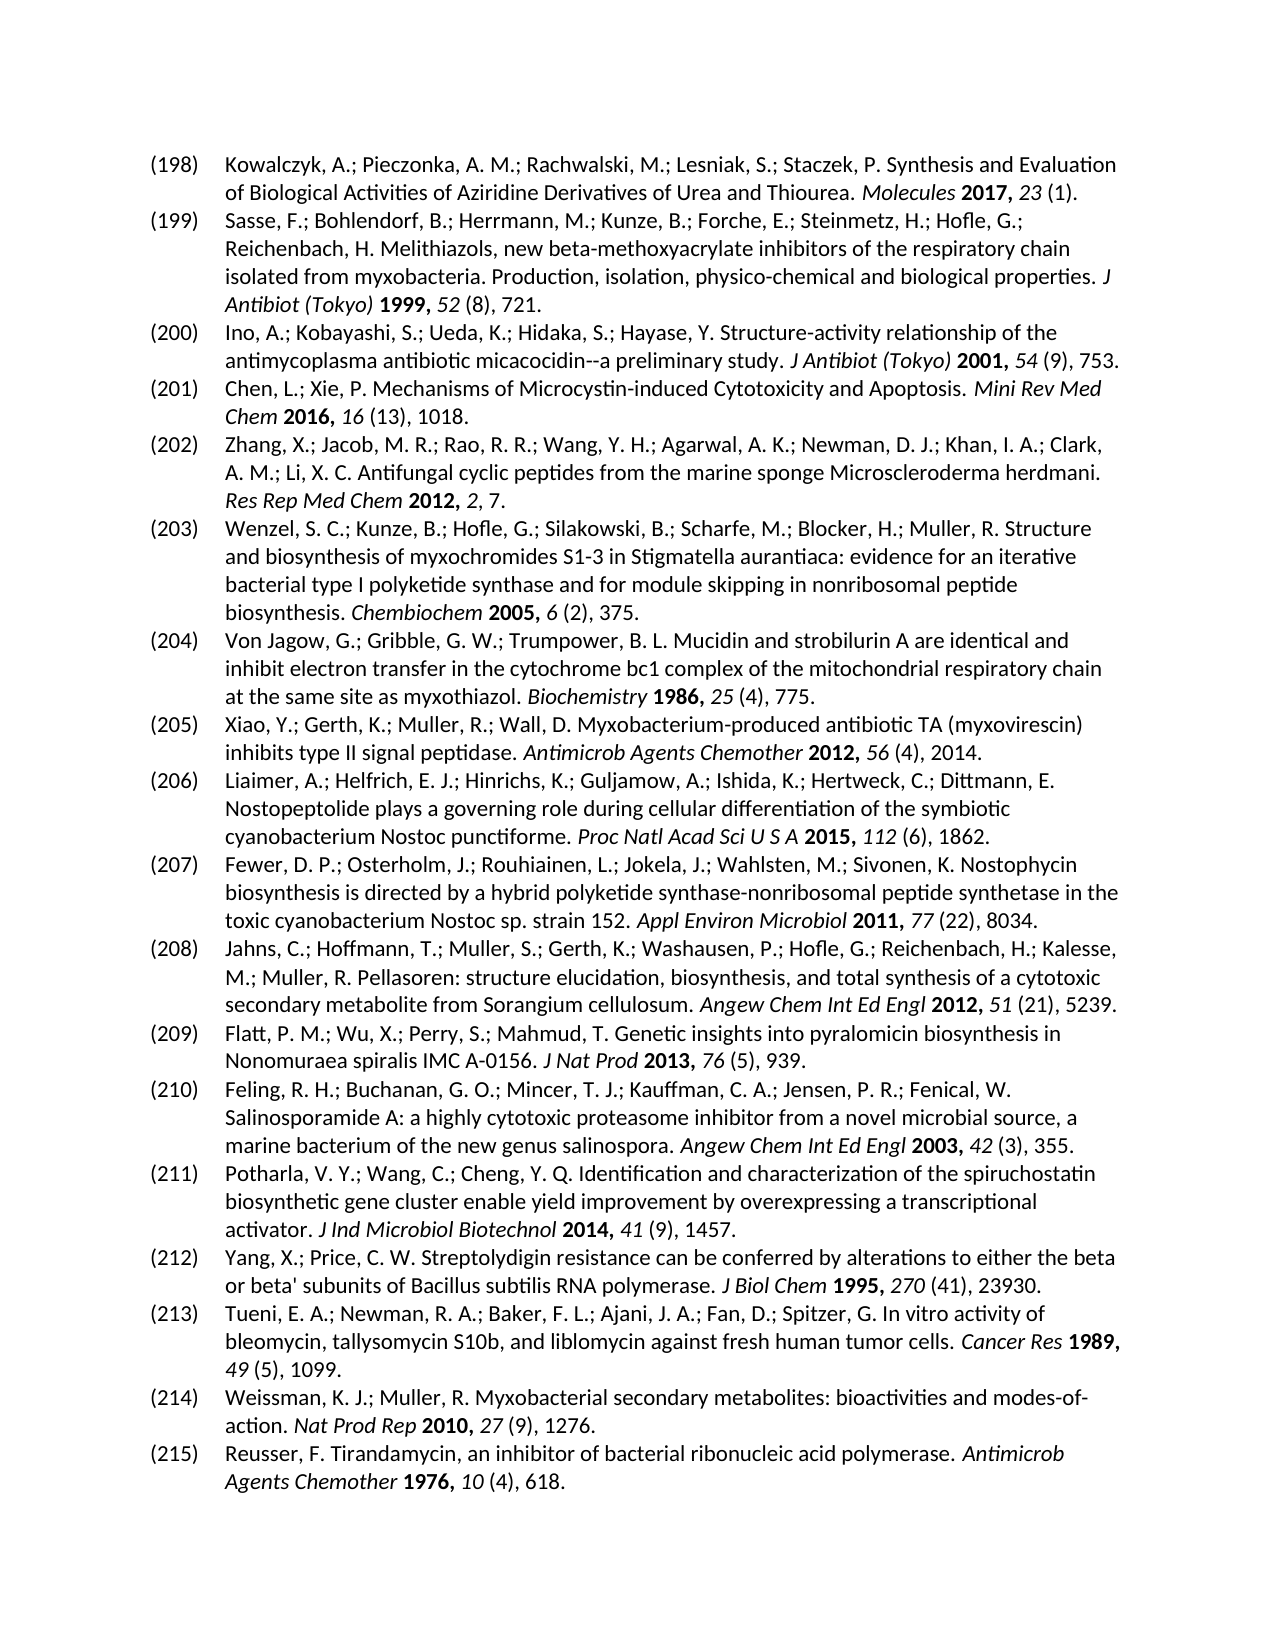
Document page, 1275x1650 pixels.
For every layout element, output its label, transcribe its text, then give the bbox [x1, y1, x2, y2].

text (205) Xiao, Y.; Gerth, K.; Muller, R.; Wall, D. Myxobacterium-produced antibiotic TA (myxovirescin) inhibits type II signal peptidase. Antimicrob Agents Chemother 2012, 56 (4), 2014. [150, 710, 1125, 766]
text (210) Feling, R. H.; Buchanan, G. O.; Mincer, T. J.; Kauffman, C. A.; Jensen, P. R.; Fenical, W. Salinosporamide A: a highly cytotoxic proteasome inhibitor from a novel microbial source, a marine bacterium of the new genus salinospora. Angew Chem Int Ed Engl 2003, 42 (3), 355. [150, 1075, 1125, 1159]
text (208) Jahns, C.; Hoffmann, T.; Muller, S.; Gerth, K.; Washausen, P.; Hofle, G.; Reichenbach, H.; Kalesse, M.; Muller, R. Pellasoren: structure elucidation, biosynthesis, and total synthesis of a cytotoxic secondary metabolite from Sorangium cellulosum. Angew Chem Int Ed Engl 2012, 51 (21), 5239. [150, 934, 1125, 1019]
text (202) Zhang, X.; Jacob, M. R.; Rao, R. R.; Wang, Y. H.; Agarwal, A. K.; Newman, D. J.; Khan, I. A.; Clark, A. M.; Li, X. C. Antifungal cyclic peptides from the marine sponge Microscleroderma herdmani. Res Rep Med Chem 2012, 2, 7. [150, 430, 1125, 514]
text (201) Chen, L.; Xie, P. Mechanisms of Microcystin-induced Cytotoxicity and Apoptosis. Mini Rev Med Chem 2016, 16 (13), 1018. [150, 374, 1125, 430]
text (213) Tueni, E. A.; Newman, R. A.; Baker, F. L.; Ajani, J. A.; Fan, D.; Spitzer, G. In vitro activity of bleomycin, tallysomycin S10b, and liblomycin against fresh human tumor cells. Cancer Res 1989, 49 (5), 1099. [150, 1299, 1125, 1383]
text (198) Kowalczyk, A.; Pieczonka, A. M.; Rachwalski, M.; Lesniak, S.; Staczek, P. Synthesis and Evaluation of Biological Activities of Aziridine Derivatives of Urea and Thiourea. Molecules 2017, 23 (1). [150, 150, 1125, 206]
text (199) Sasse, F.; Bohlendorf, B.; Herrmann, M.; Kunze, B.; Forche, E.; Steinmetz, H.; Hofle, G.; Reichenbach, H. Melithiazols, new beta-methoxyacrylate inhibitors of the respiratory chain isolated from myxobacteria. Production, isolation, physico-chemical and biological properties. J Antibiot (Tokyo) 1999, 52 (8), 721. [150, 206, 1125, 318]
text (206) Liaimer, A.; Helfrich, E. J.; Hinrichs, K.; Guljamow, A.; Ishida, K.; Hertweck, C.; Dittmann, E. Nostopeptolide plays a governing role during cellular differentiation of the symbiotic cyanobacterium Nostoc punctiforme. Proc Natl Acad Sci U S A 2015, 112 (6), 1862. [150, 766, 1125, 851]
text (204) Von Jagow, G.; Gribble, G. W.; Trumpower, B. L. Mucidin and strobilurin A are identical and inhibit electron transfer in the cytochrome bc1 complex of the mitochondrial respiratory chain at the same site as myxothiazol. Biochemistry 1986, 25 (4), 775. [150, 626, 1125, 710]
text (214) Weissman, K. J.; Muller, R. Myxobacterial secondary metabolites: bioactivities and modes-of-action. Nat Prod Rep 2010, 27 (9), 1276. [150, 1383, 1125, 1439]
text (212) Yang, X.; Price, C. W. Streptolydigin resistance can be conferred by alterations to either the beta or beta' subunits of Bacillus subtilis RNA polymerase. J Biol Chem 1995, 270 (41), 23930. [150, 1243, 1125, 1299]
text (211) Potharla, V. Y.; Wang, C.; Cheng, Y. Q. Identification and characterization of the spiruchostatin biosynthetic gene cluster enable yield improvement by overexpressing a transcriptional activator. J Ind Microbiol Biotechnol 2014, 41 (9), 1457. [150, 1159, 1125, 1243]
text (209) Flatt, P. M.; Wu, X.; Perry, S.; Mahmud, T. Genetic insights into pyralomicin biosynthesis in Nonomuraea spiralis IMC A-0156. J Nat Prod 2013, 76 (5), 939. [150, 1019, 1125, 1075]
text (200) Ino, A.; Kobayashi, S.; Ueda, K.; Hidaka, S.; Hayase, Y. Structure-activity relationship of the antimycoplasma antibiotic micacocidin--a preliminary study. J Antibiot (Tokyo) 2001, 54 (9), 753. [150, 318, 1125, 374]
text (215) Reusser, F. Tirandamycin, an inhibitor of bacterial ribonucleic acid polymerase. Antimicrob Agents Chemother 1976, 10 (4), 618. [150, 1439, 1125, 1495]
text (203) Wenzel, S. C.; Kunze, B.; Hofle, G.; Silakowski, B.; Scharfe, M.; Blocker, H.; Muller, R. Structure and biosynthesis of myxochromides S1-3 in Stigmatella aurantiaca: evidence for an iterative bacterial type I polyketide synthase and for module skipping in nonribosomal peptide biosynthesis. Chembiochem 2005, 6 (2), 375. [150, 514, 1125, 626]
text (207) Fewer, D. P.; Osterholm, J.; Rouhiainen, L.; Jokela, J.; Wahlsten, M.; Sivonen, K. Nostophycin biosynthesis is directed by a hybrid polyketide synthase-nonribosomal peptide synthetase in the toxic cyanobacterium Nostoc sp. strain 152. Appl Environ Microbiol 2011, 77 (22), 8034. [150, 851, 1125, 934]
